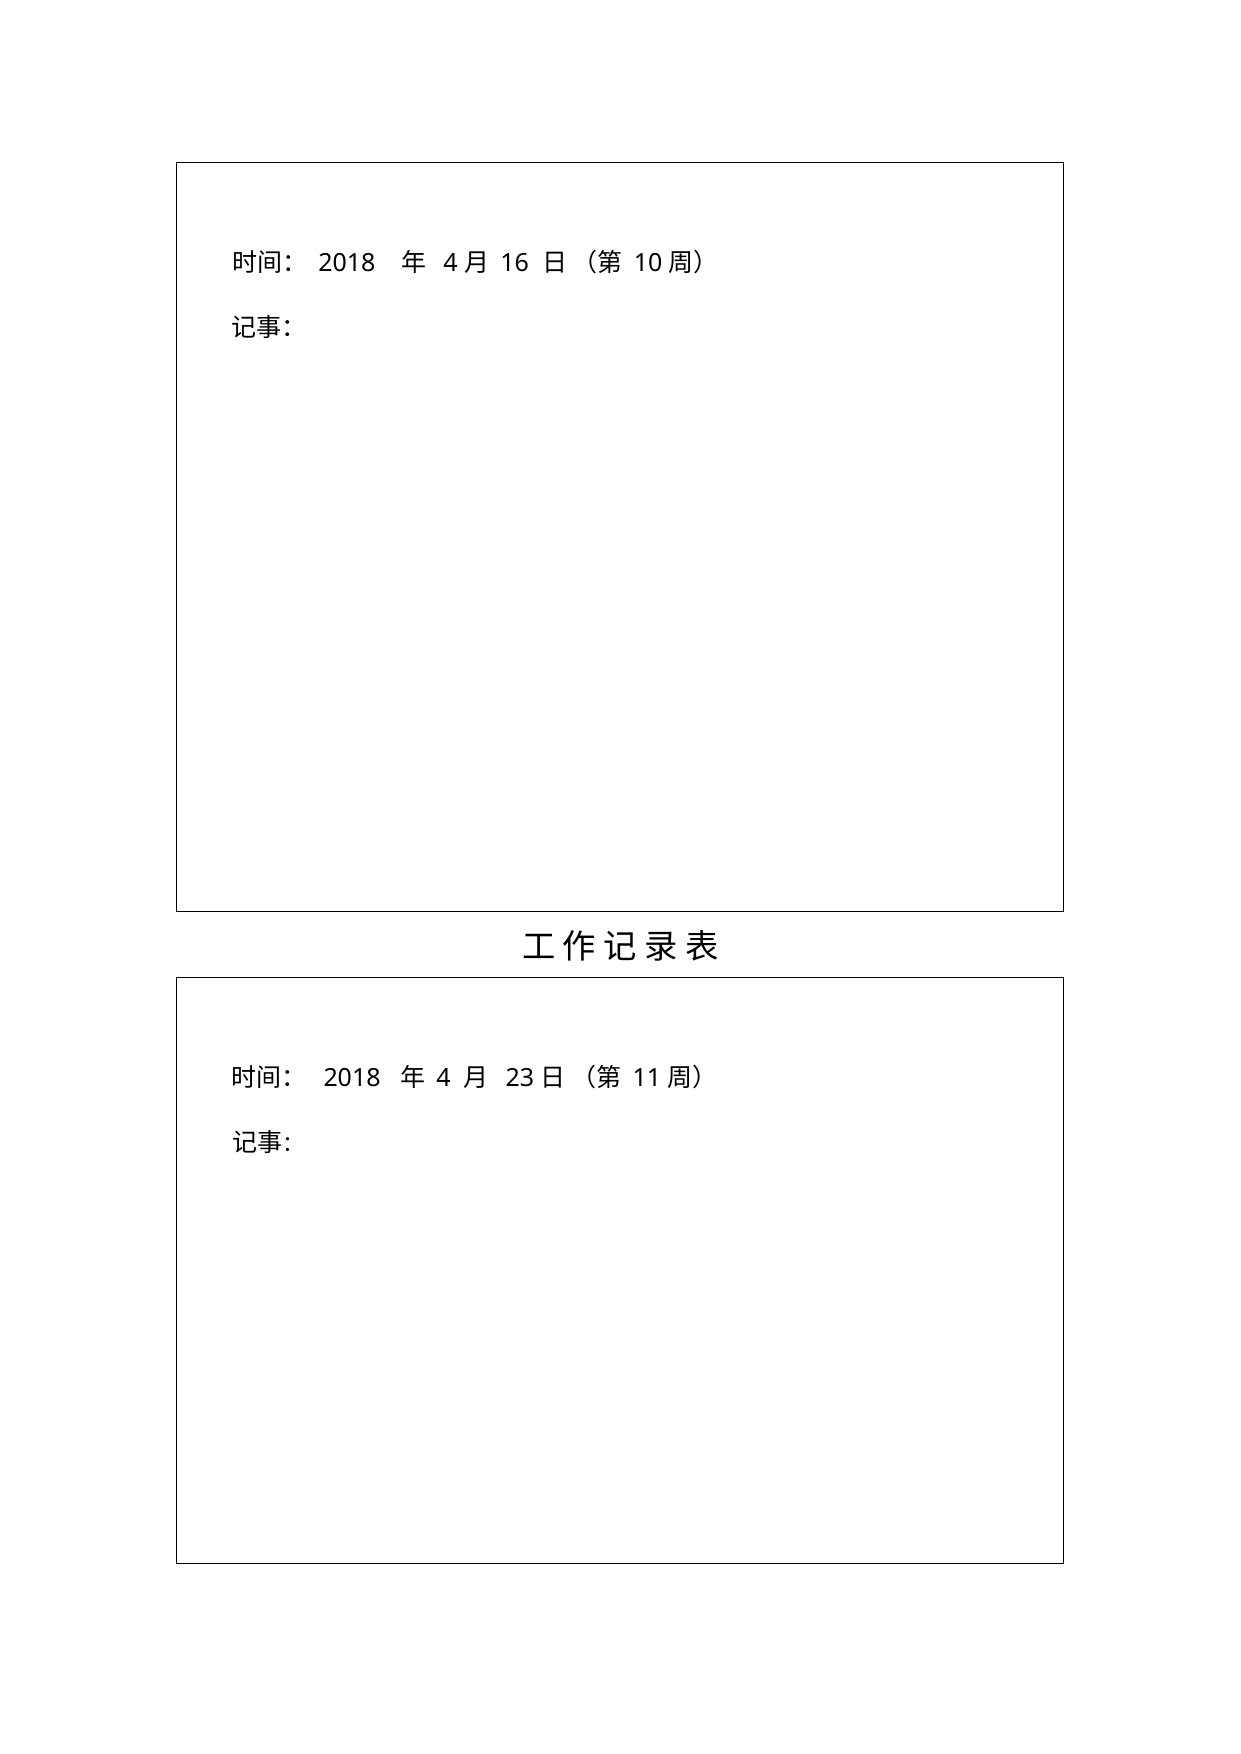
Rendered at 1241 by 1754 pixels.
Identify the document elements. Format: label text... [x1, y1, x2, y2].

table_cell 时间： 2018 年 4 月 16 日 （第 10 周） 记事： [177, 163, 1063, 911]
text 工 作 记 录 表 [187, 912, 1053, 977]
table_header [177, 978, 1063, 1563]
